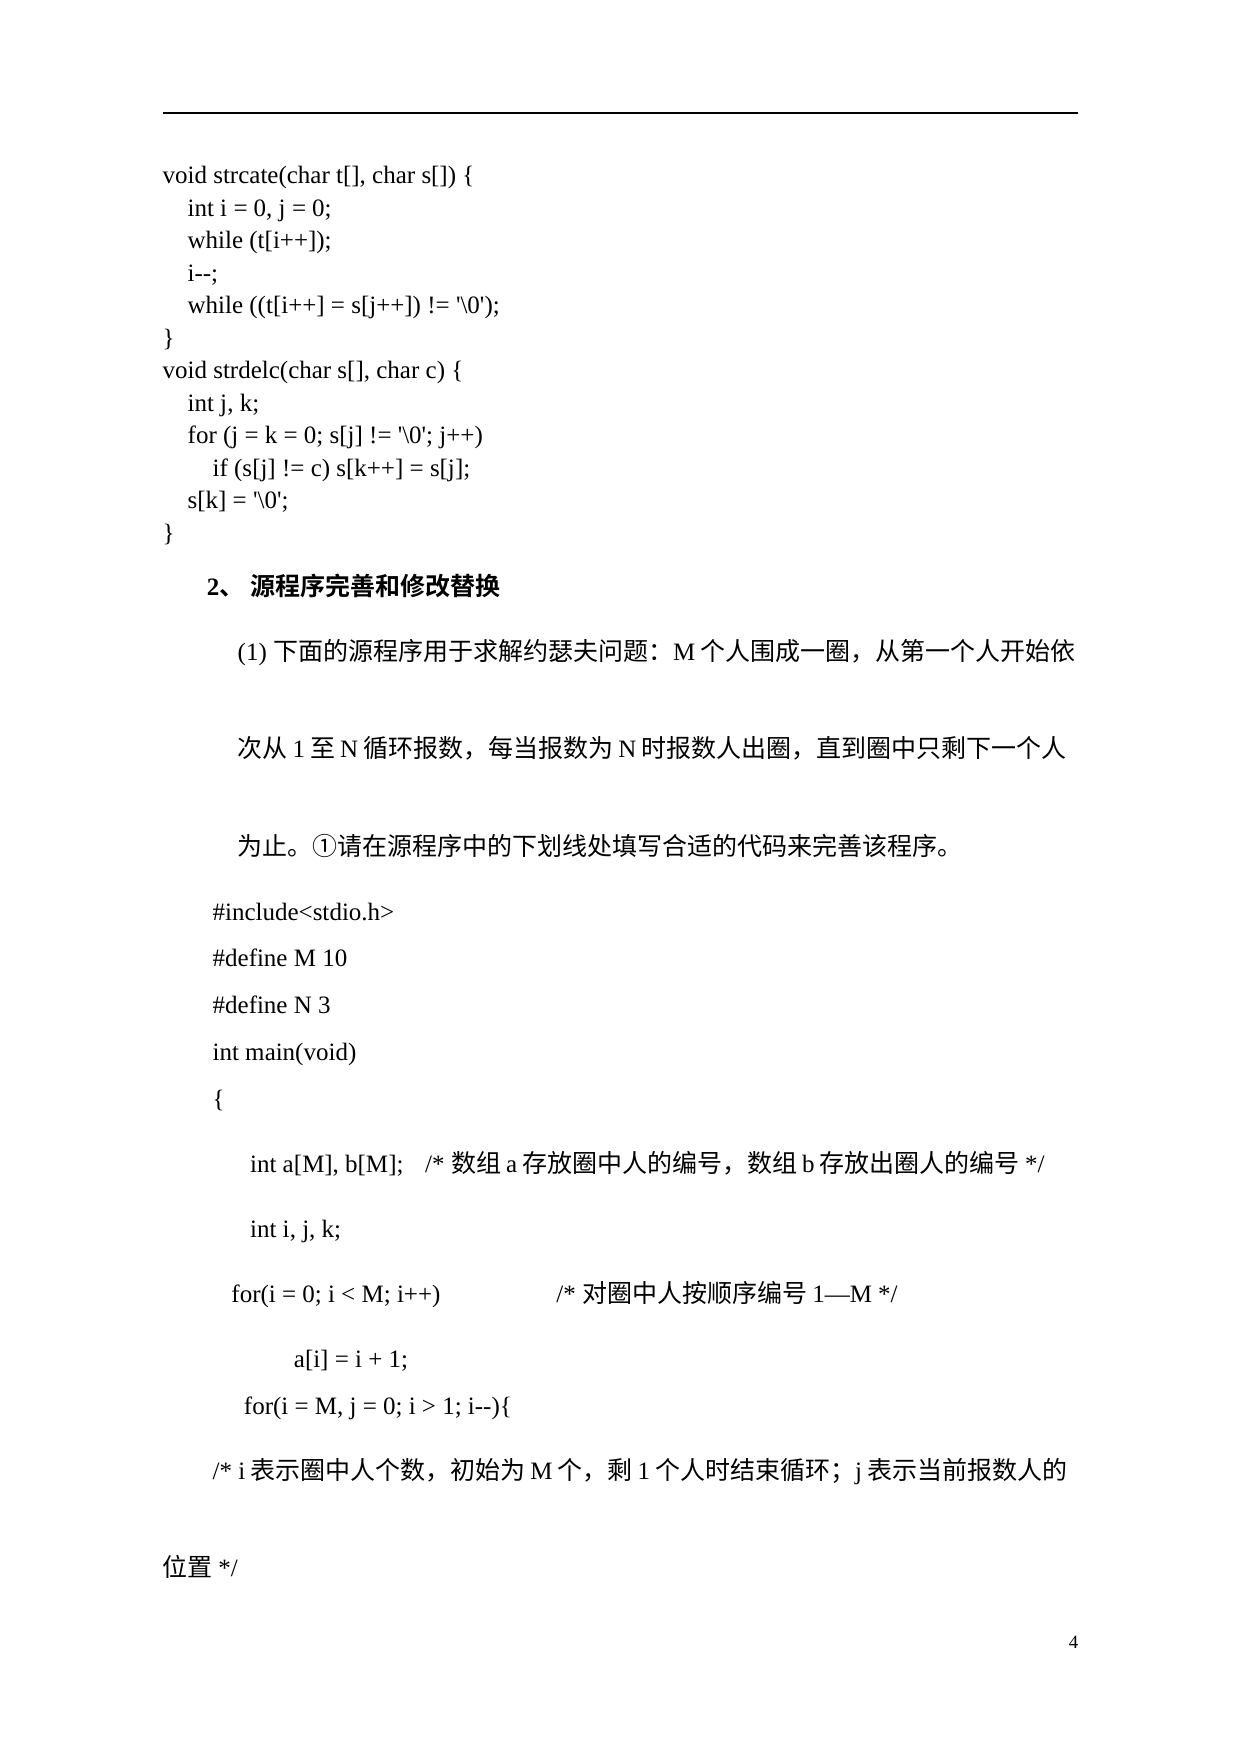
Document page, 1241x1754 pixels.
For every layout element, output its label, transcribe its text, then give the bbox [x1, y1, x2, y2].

text } [162, 516, 1078, 548]
text int j, k; [162, 386, 1078, 418]
text if (s[j] != c) s[k++] = s[j]; [162, 451, 1078, 483]
text } [162, 321, 1078, 353]
text for(i = 0; i < M; i++) /* 对圈中人按顺序编号1—M */ [162, 1259, 1078, 1324]
text while (t[i++]); [162, 223, 1078, 256]
text int i, j, k; [200, 1212, 1078, 1245]
text void strcate(char t[], char s[]) { [162, 158, 1078, 191]
text #define M 10 [162, 942, 1078, 974]
text #define N 3 [162, 988, 1078, 1021]
text for (j = k = 0; s[j] != '\0'; j++) [162, 418, 1078, 451]
text (1) 下面的源程序用于求解约瑟夫问题：M个人围成一圈，从第一个人开始依次从1至N循环报数，每当报数为N时报数人出圈，直到圈中只剩下一个人为止。①请在源程序中的下划线处填写合适的代码来完善该程序。 [237, 617, 1078, 877]
text for(i = M, j = 0; i > 1; i--){ [200, 1389, 1078, 1422]
text i--; [162, 256, 1078, 288]
text a[i] = i + 1; [244, 1342, 1078, 1375]
text s[k] = '\0'; [162, 483, 1078, 516]
text int main(void) [162, 1035, 1078, 1068]
text int a[M], b[M]; /* 数组a存放圈中人的编号，数组b存放出圈人的编号 */ [200, 1129, 1078, 1194]
text { [162, 1082, 1078, 1115]
text #include<stdio.h> [162, 895, 1078, 927]
text while ((t[i++] = s[j++]) != '\0'); [162, 288, 1078, 321]
text /* i表示圈中人个数，初始为M个，剩1个人时结束循环；j表示当前报数人的位置 */ [162, 1436, 1078, 1598]
text void strdelc(char s[], char c) { [162, 353, 1078, 386]
text int i = 0, j = 0; [162, 191, 1078, 223]
text 2、 源程序完善和修改替换 [162, 552, 1078, 617]
